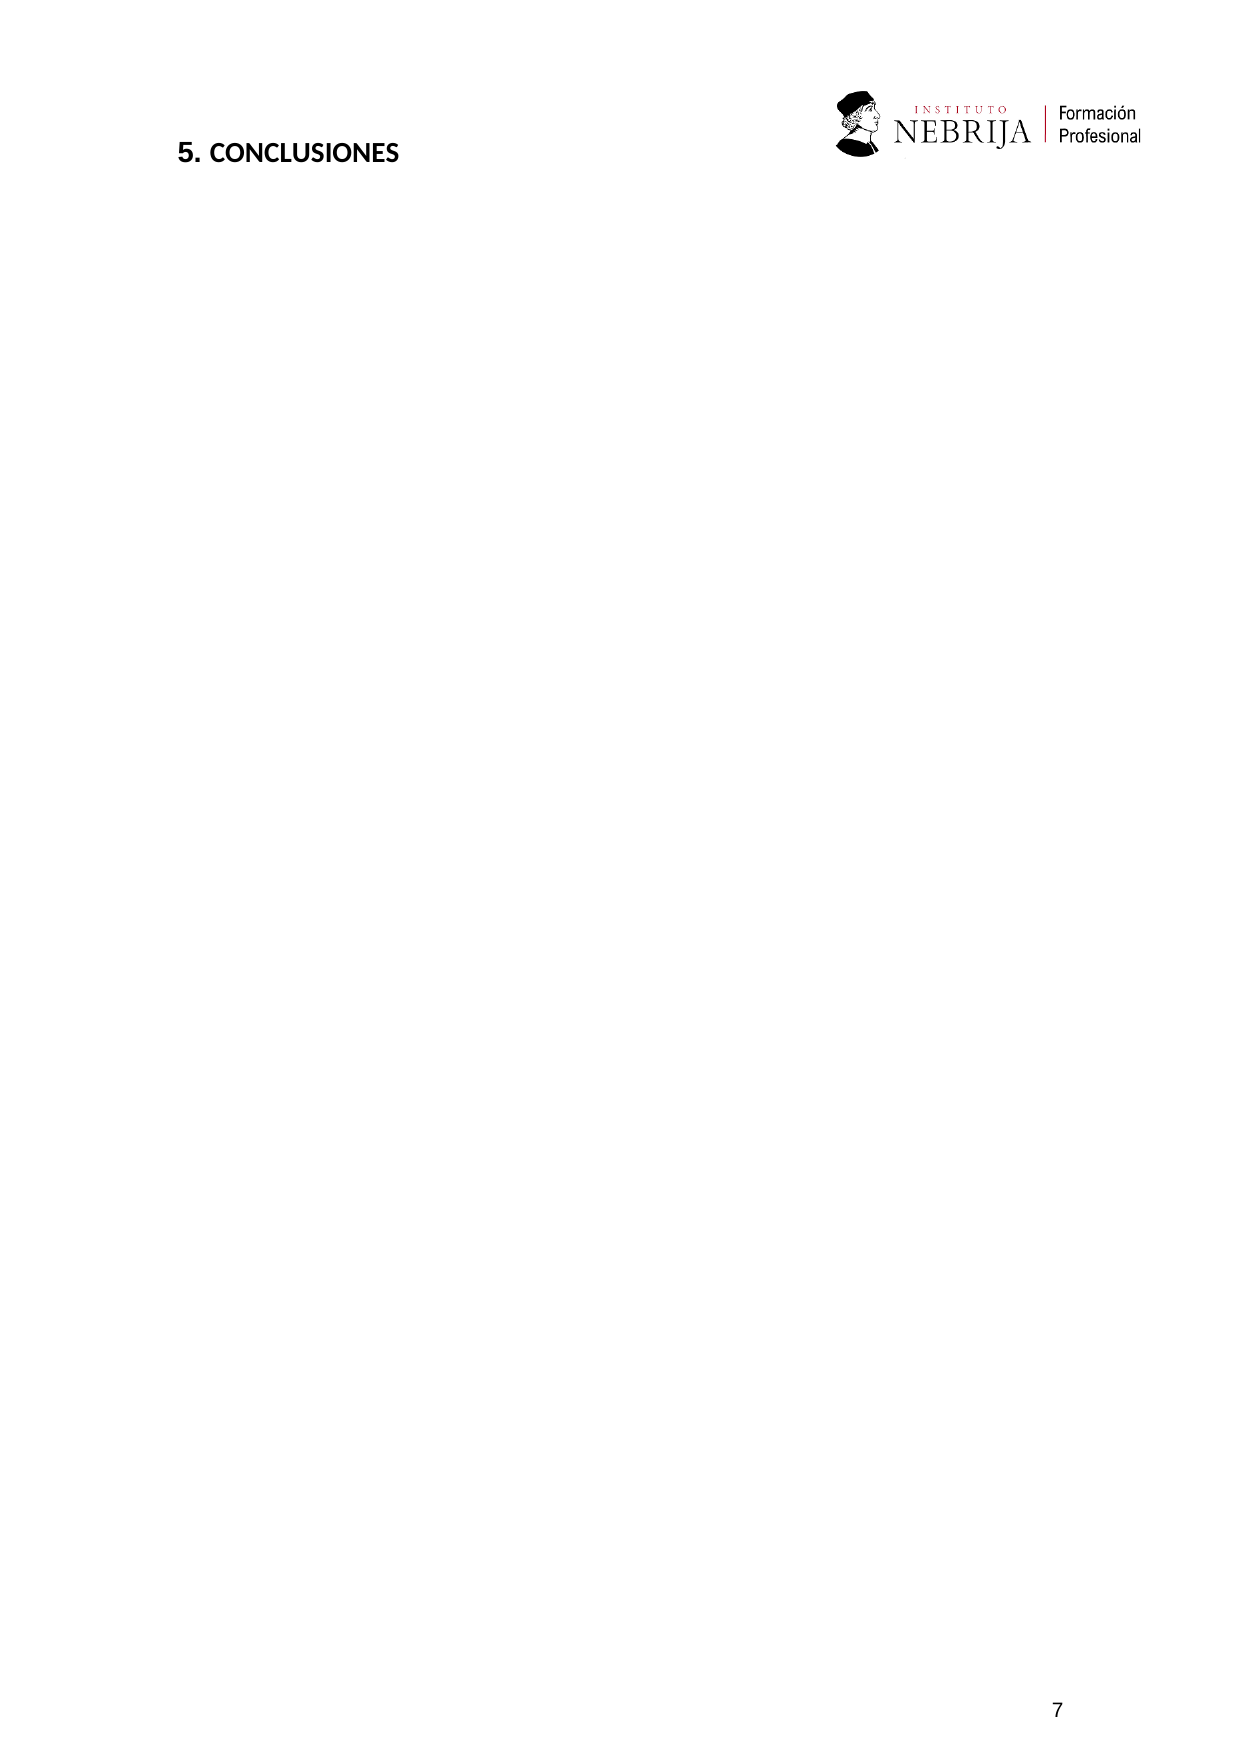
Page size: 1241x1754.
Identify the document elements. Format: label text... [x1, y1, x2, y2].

picture [826, 62, 1147, 187]
text 5. CONCLUSIONES [177, 134, 1063, 170]
